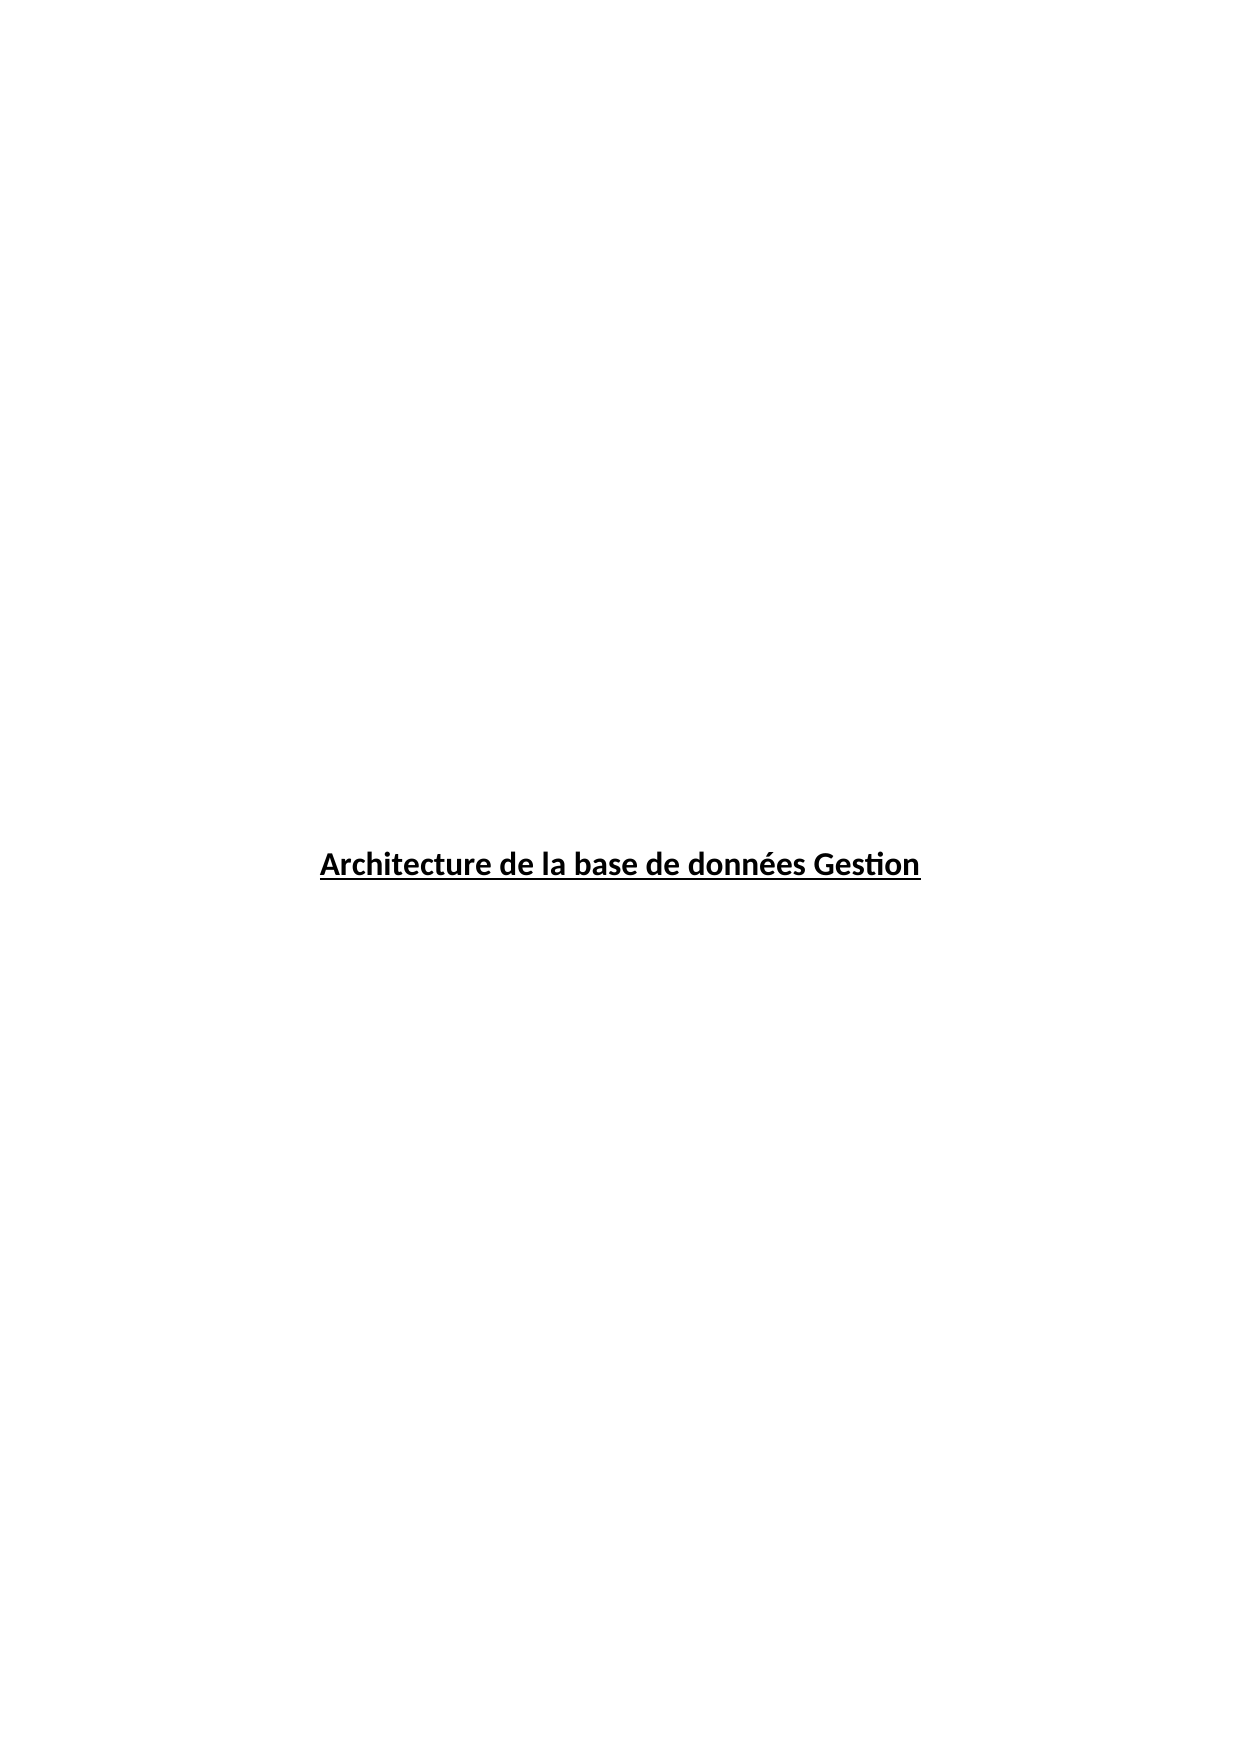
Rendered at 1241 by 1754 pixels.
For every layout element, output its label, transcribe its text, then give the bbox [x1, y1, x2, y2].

text Architecture de la base de données Gestion [148, 148, 1093, 884]
